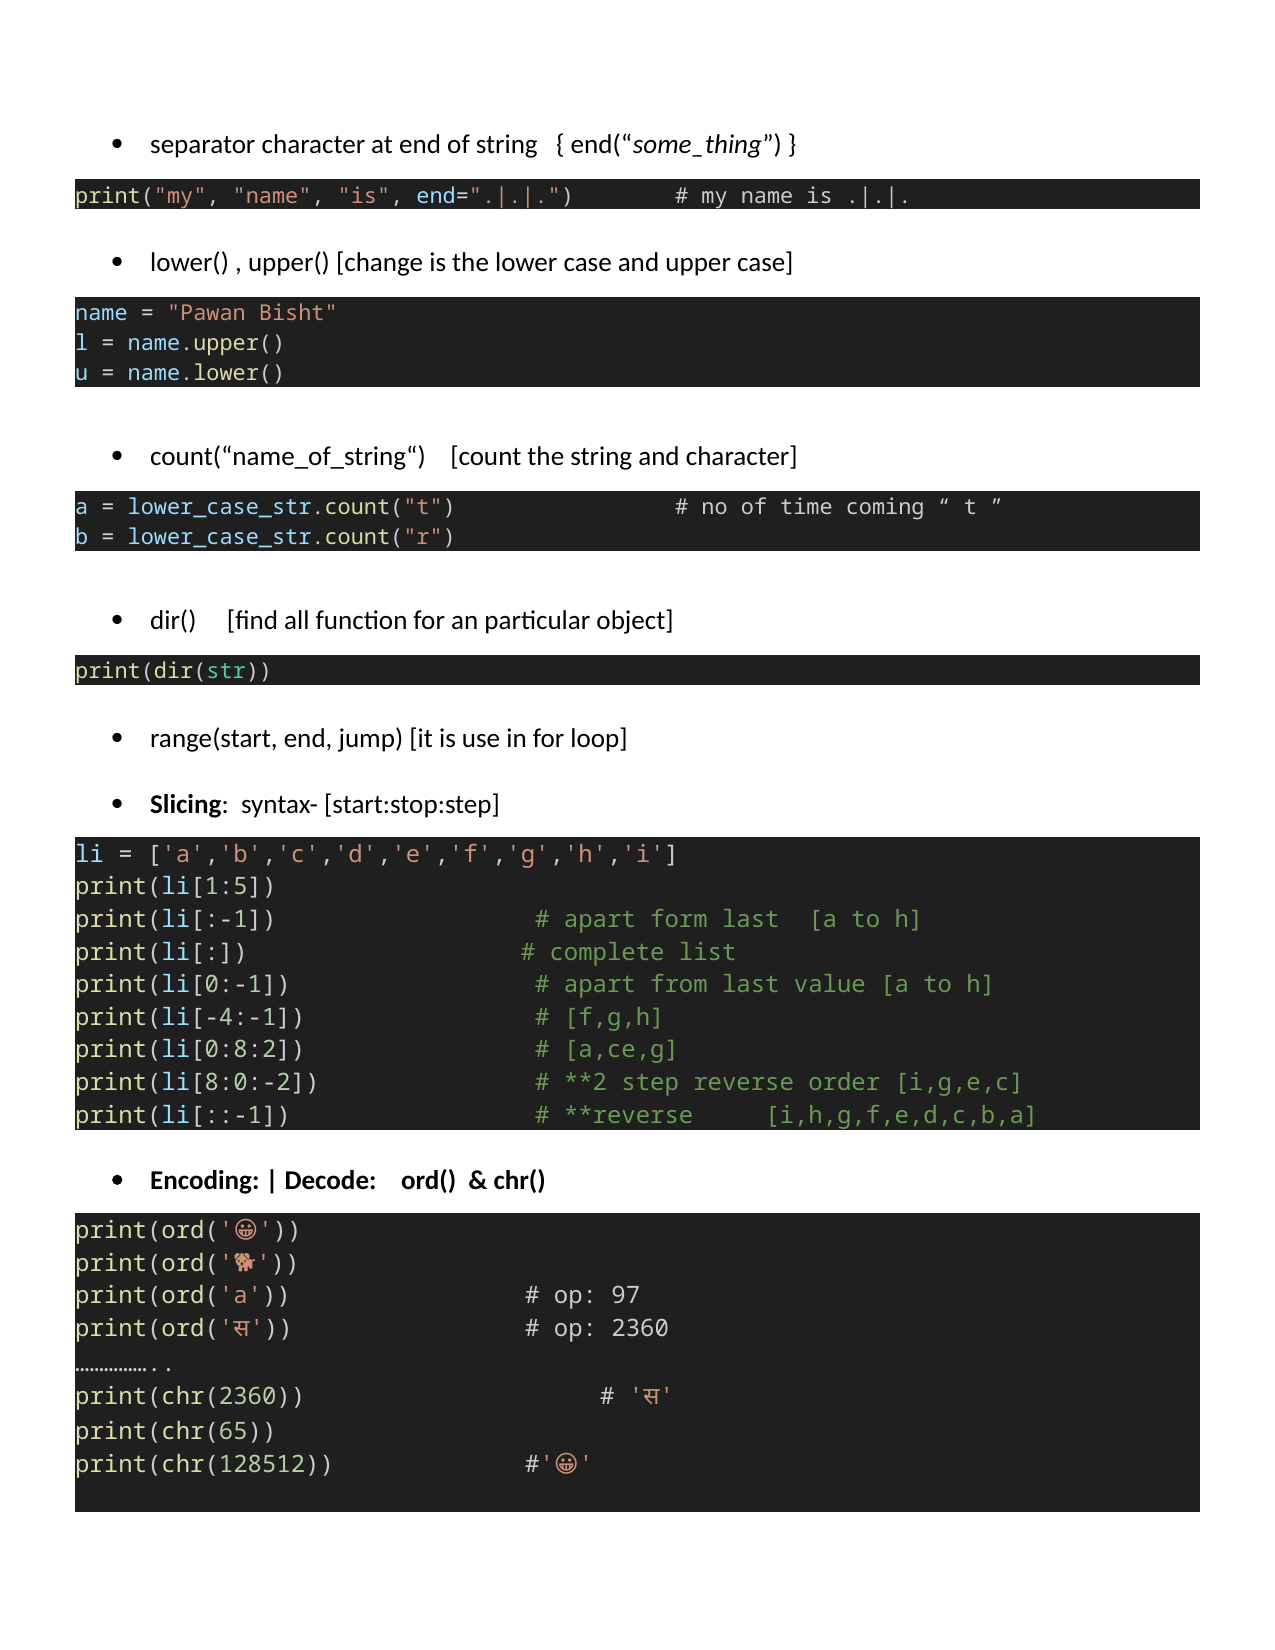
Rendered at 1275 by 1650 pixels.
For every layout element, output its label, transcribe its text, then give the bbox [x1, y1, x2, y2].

text print(li[8:0:-2]) # **2 step reverse order [i,g,e,c] [75, 1065, 1200, 1097]
text l = name.upper() [75, 327, 1200, 357]
text b = lower_case_str.count("r") [75, 521, 1200, 551]
text print(chr(65)) [75, 1414, 1200, 1447]
text print(ord('स')) # op: 2360 [75, 1311, 1200, 1346]
text print(chr(128512)) #'😀' [75, 1447, 1200, 1479]
list count(“name_of_string“) [count the string and character] [112, 439, 1200, 472]
text print(li[::-1]) # **reverse [i,h,g,f,e,d,c,b,a] [75, 1097, 1200, 1130]
list Encoding: | Decode: ord() & chr() [112, 1163, 1200, 1196]
list lower() , upper() [change is the lower case and upper case] [112, 245, 1200, 278]
text print(ord('a')) # op: 97 [75, 1278, 1200, 1311]
text li = ['a','b','c','d','e','f','g','h','i'] [75, 837, 1200, 869]
text print(li[0:-1]) # apart from last value [a to h] [75, 967, 1200, 999]
text print(chr(2360)) # 'स' [75, 1378, 1200, 1414]
list Slicing: syntax- [start:stop:step] [112, 787, 1200, 820]
text print(li[:-1]) # apart form last [a to h] [75, 902, 1200, 934]
text print(li[:]) # complete list [75, 934, 1200, 967]
text print(ord('🐕')) [75, 1245, 1200, 1278]
list range(start, end, jump) [it is use in for loop] [112, 721, 1200, 754]
text print("my", "name", "is", end=".|.|.") # my name is .|.|. [75, 179, 1200, 209]
text …………….. [75, 1346, 1200, 1378]
list separator character at end of string { end(“some_thing”) } [112, 127, 1200, 160]
text print(dir(str)) [75, 655, 1200, 685]
text print(li[1:5]) [75, 869, 1200, 902]
text print(ord('😀')) [75, 1213, 1200, 1245]
text u = name.lower() [75, 357, 1200, 387]
text a = lower_case_str.count("t") # no of time coming “ t ” [75, 491, 1200, 521]
text print(li[0:8:2]) # [a,ce,g] [75, 1032, 1200, 1065]
text print(li[-4:-1]) # [f,g,h] [75, 999, 1200, 1032]
text name = "Pawan Bisht" [75, 297, 1200, 327]
list dir() [find all function for an particular object] [112, 603, 1200, 636]
